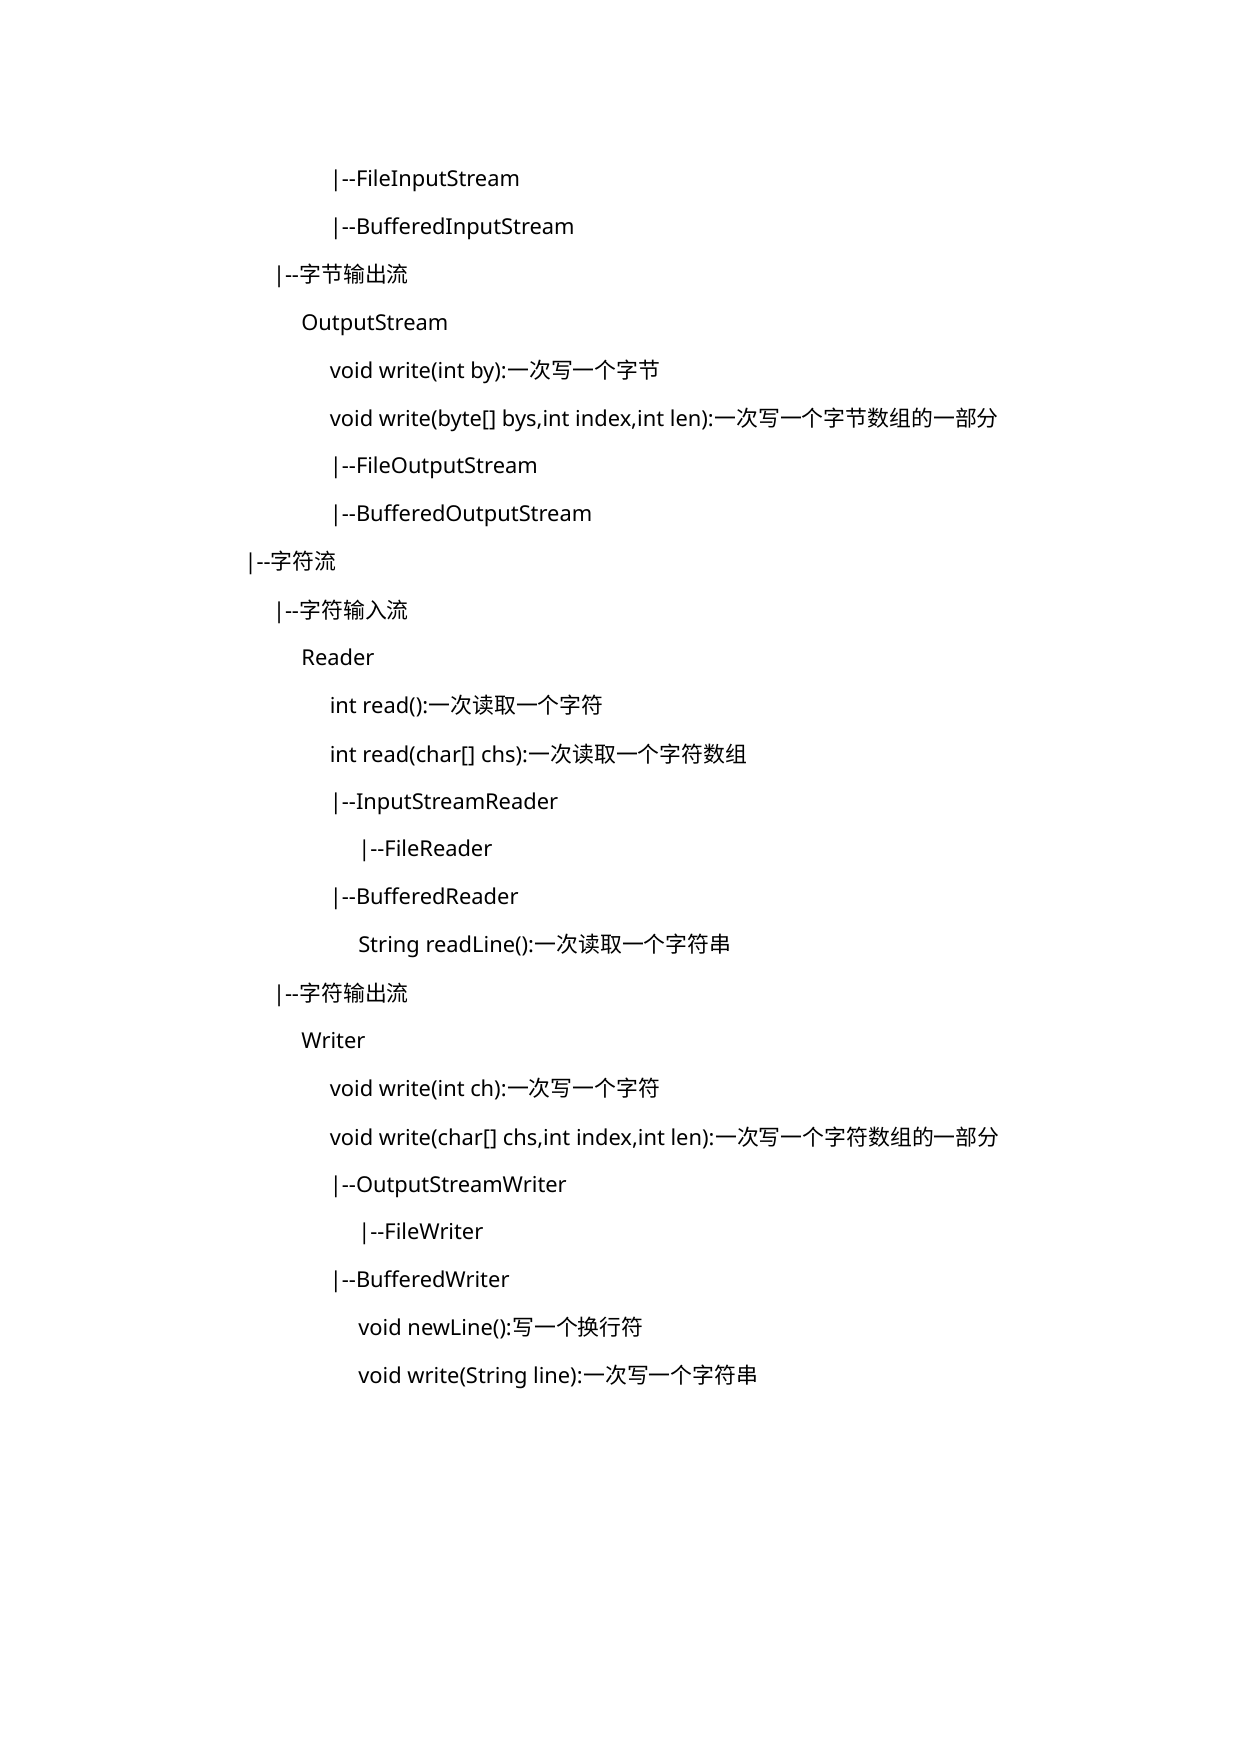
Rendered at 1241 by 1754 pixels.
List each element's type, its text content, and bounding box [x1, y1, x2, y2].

text void newLine():写一个换行符 [187, 1310, 1053, 1342]
text void write(byte[] bys,int index,int len):一次写一个字节数组的一部分 [187, 401, 1053, 433]
text |--BufferedInputStream [187, 209, 1053, 242]
text |--BufferedWriter [187, 1262, 1053, 1295]
text void write(int ch):一次写一个字符 [187, 1071, 1053, 1103]
text |--字符流 [187, 544, 1053, 576]
text Writer [187, 1023, 1053, 1056]
text |--FileWriter [187, 1215, 1053, 1247]
text Reader [187, 641, 1053, 673]
text void write(String line):一次写一个字符串 [187, 1358, 1053, 1391]
text int read():一次读取一个字符 [187, 688, 1053, 721]
text |--BufferedOutputStream [187, 497, 1053, 529]
text |--FileReader [187, 832, 1053, 864]
text |--FileInputStream [187, 162, 1053, 194]
text |--字节输出流 [187, 257, 1053, 289]
text void write(char[] chs,int index,int len):一次写一个字符数组的一部分 [187, 1119, 1053, 1152]
text int read(char[] chs):一次读取一个字符数组 [187, 736, 1053, 769]
text |--FileOutputStream [187, 449, 1053, 482]
text |--BufferedReader [187, 879, 1053, 912]
text void write(int by):一次写一个字节 [187, 352, 1053, 385]
text |--InputStreamReader [187, 785, 1053, 817]
text |--字符输出流 [187, 975, 1053, 1008]
text OutputStream [187, 305, 1053, 338]
text |--OutputStreamWriter [187, 1168, 1053, 1200]
text String readLine():一次读取一个字符串 [187, 927, 1053, 959]
text |--字符输入流 [187, 592, 1053, 625]
